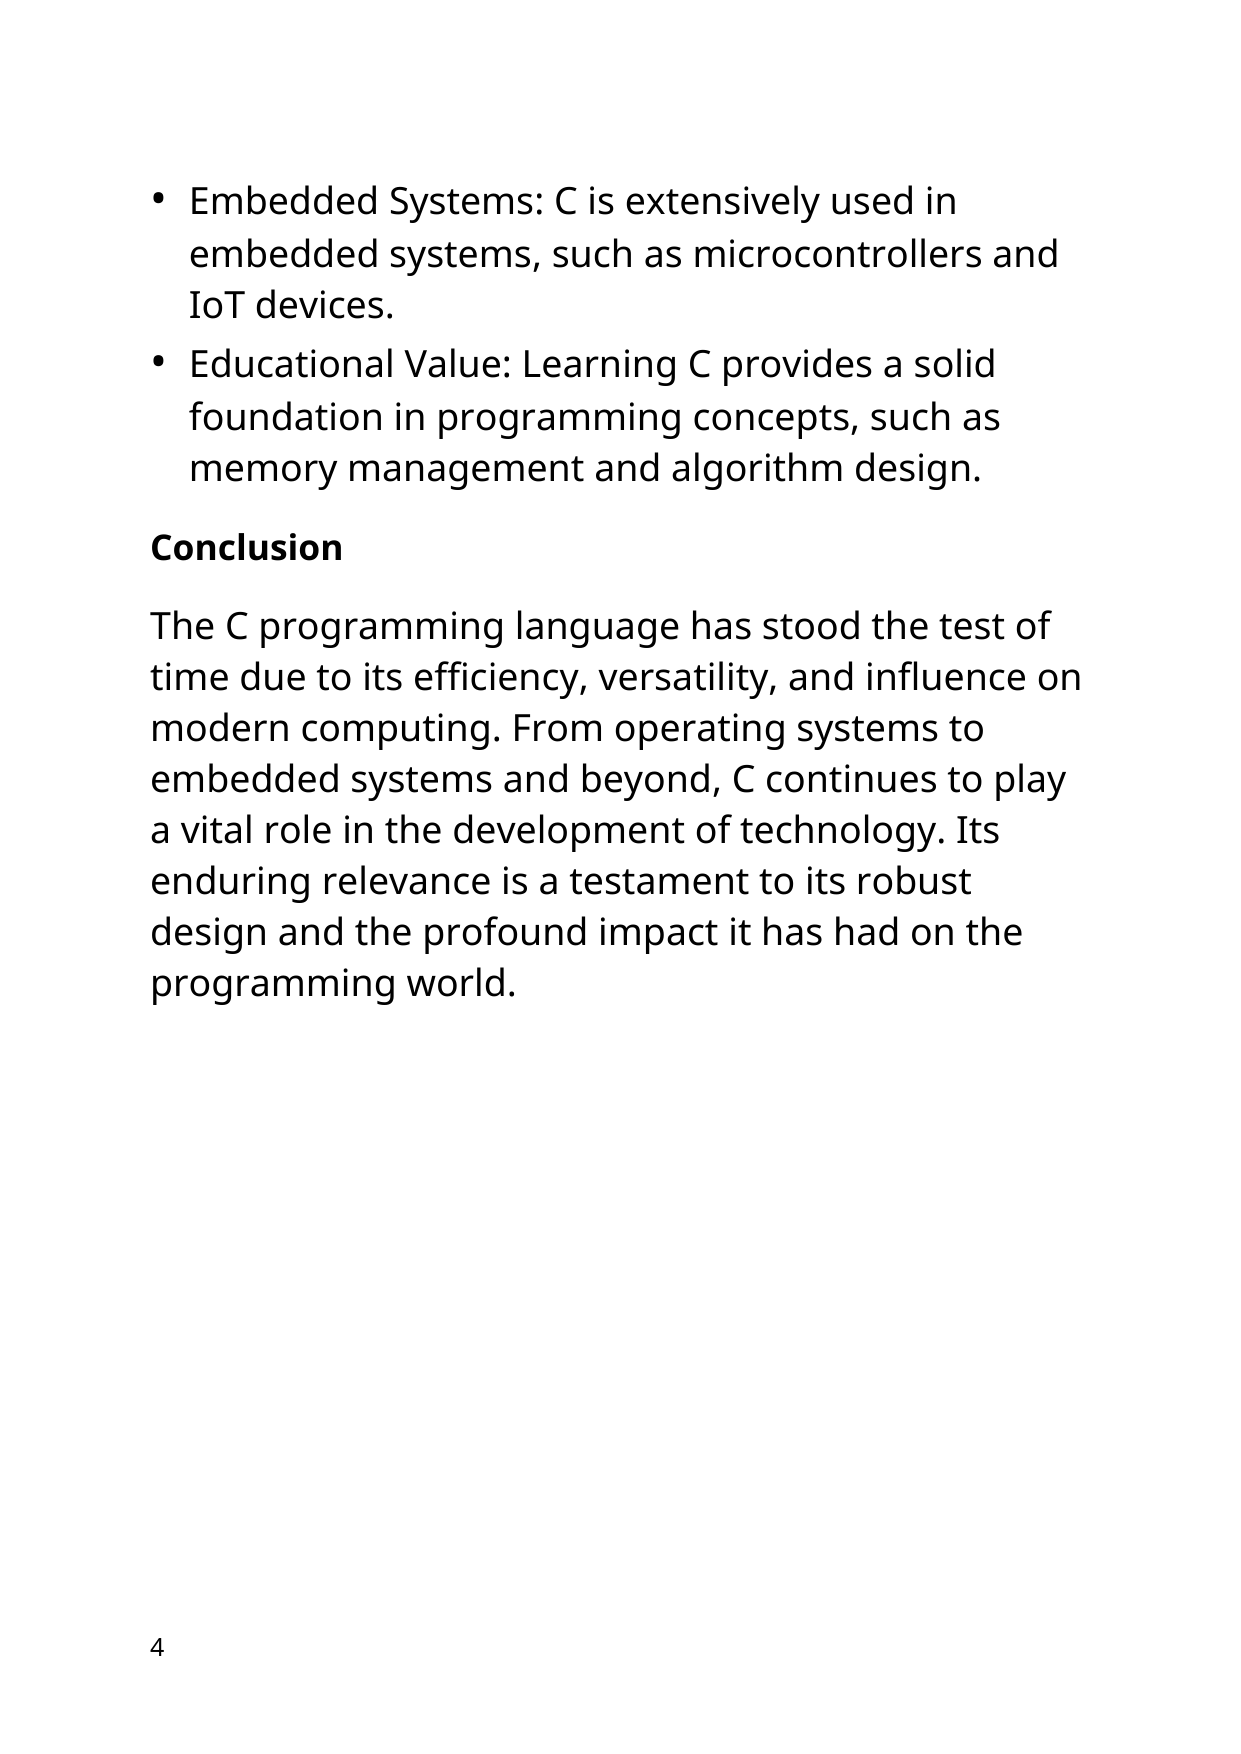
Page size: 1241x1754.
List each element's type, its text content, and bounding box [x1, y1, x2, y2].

text The C programming language has stood the test of time due to its efficiency, versatility, and influence on modern computing. From operating systems to embedded systems and beyond, C continues to play a vital role in the development of technology. Its enduring relevance is a testament to its robust design and the profound impact it has had on the programming world. [150, 629, 1090, 1037]
text Conclusion [150, 551, 1090, 599]
list Educational Value: Learning C provides a solid foundation in programming concepts, such as memory management and algorithm design. [150, 359, 1090, 522]
list Embedded Systems: C is extensively used in embedded systems, such as microcontrollers and IoT devices. [150, 166, 1090, 329]
